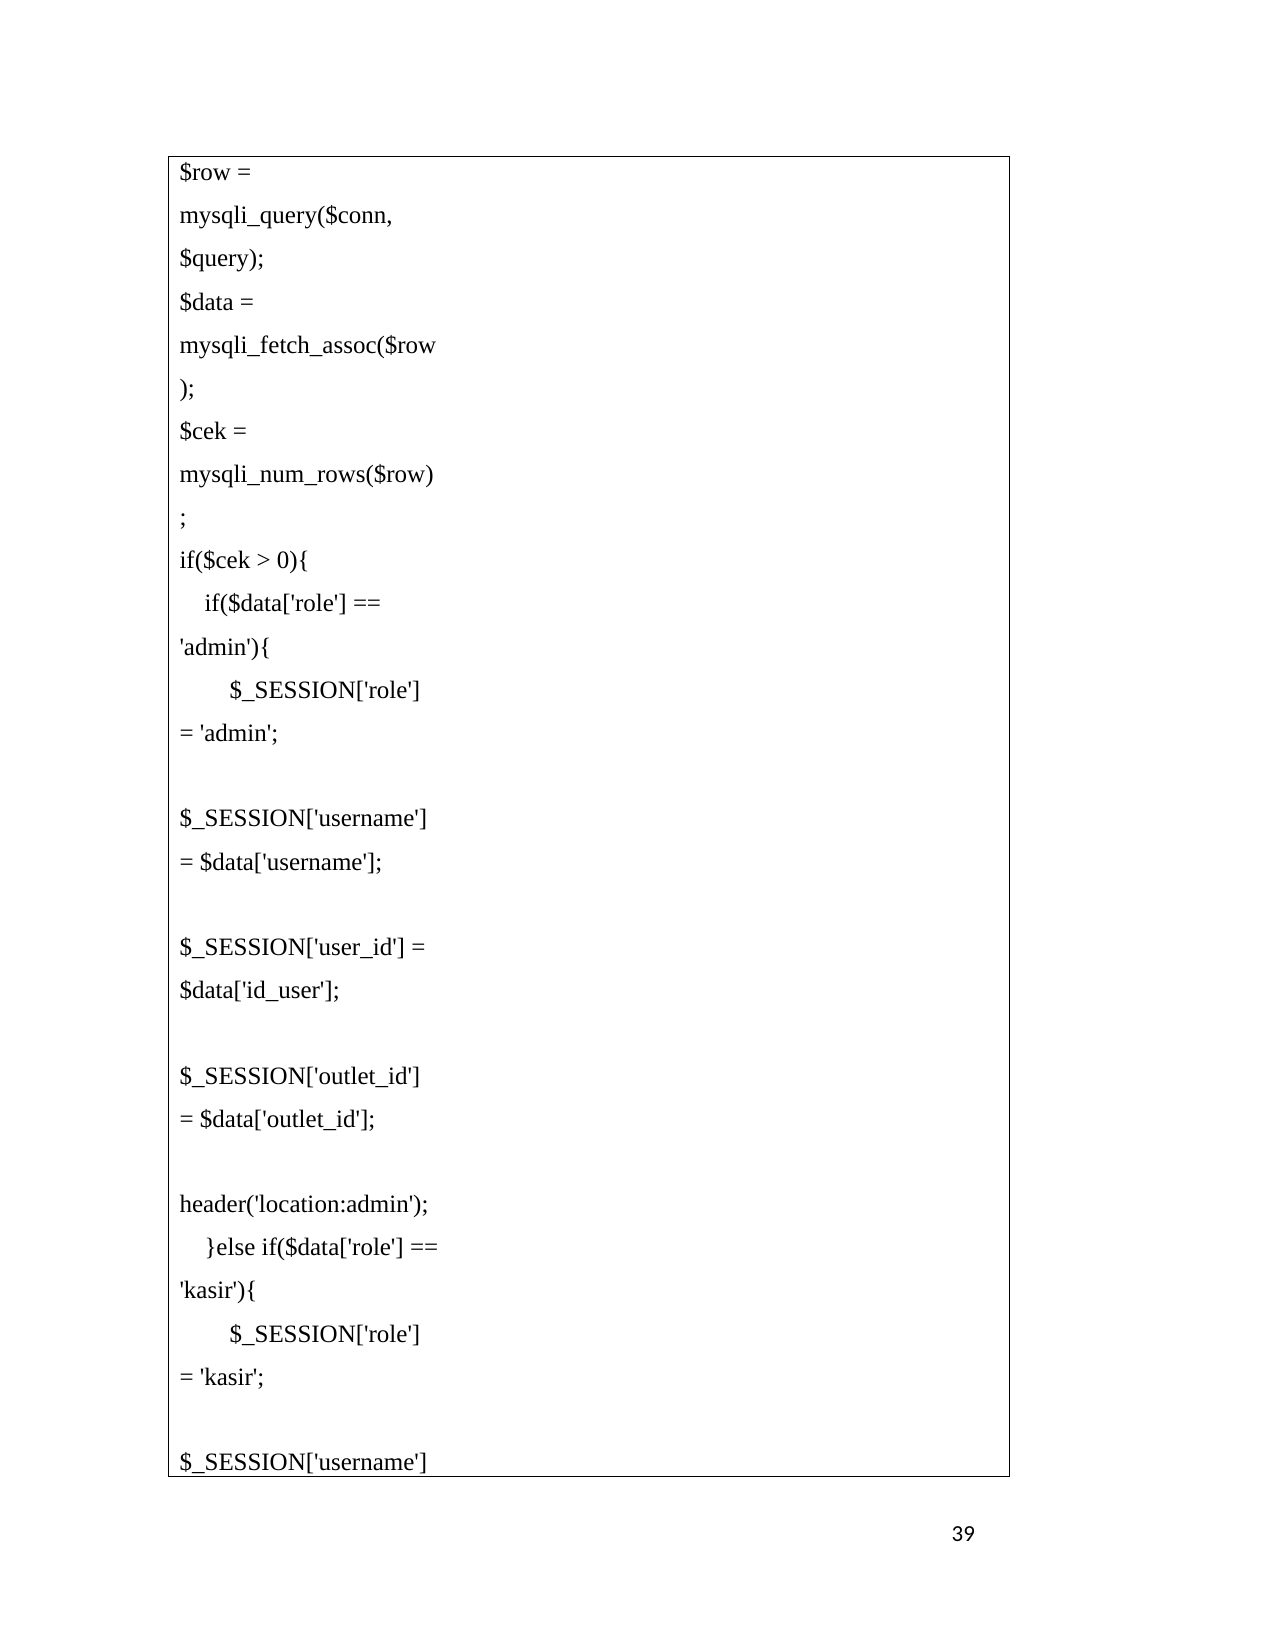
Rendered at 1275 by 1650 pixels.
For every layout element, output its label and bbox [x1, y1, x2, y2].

table_header [169, 157, 1009, 1476]
